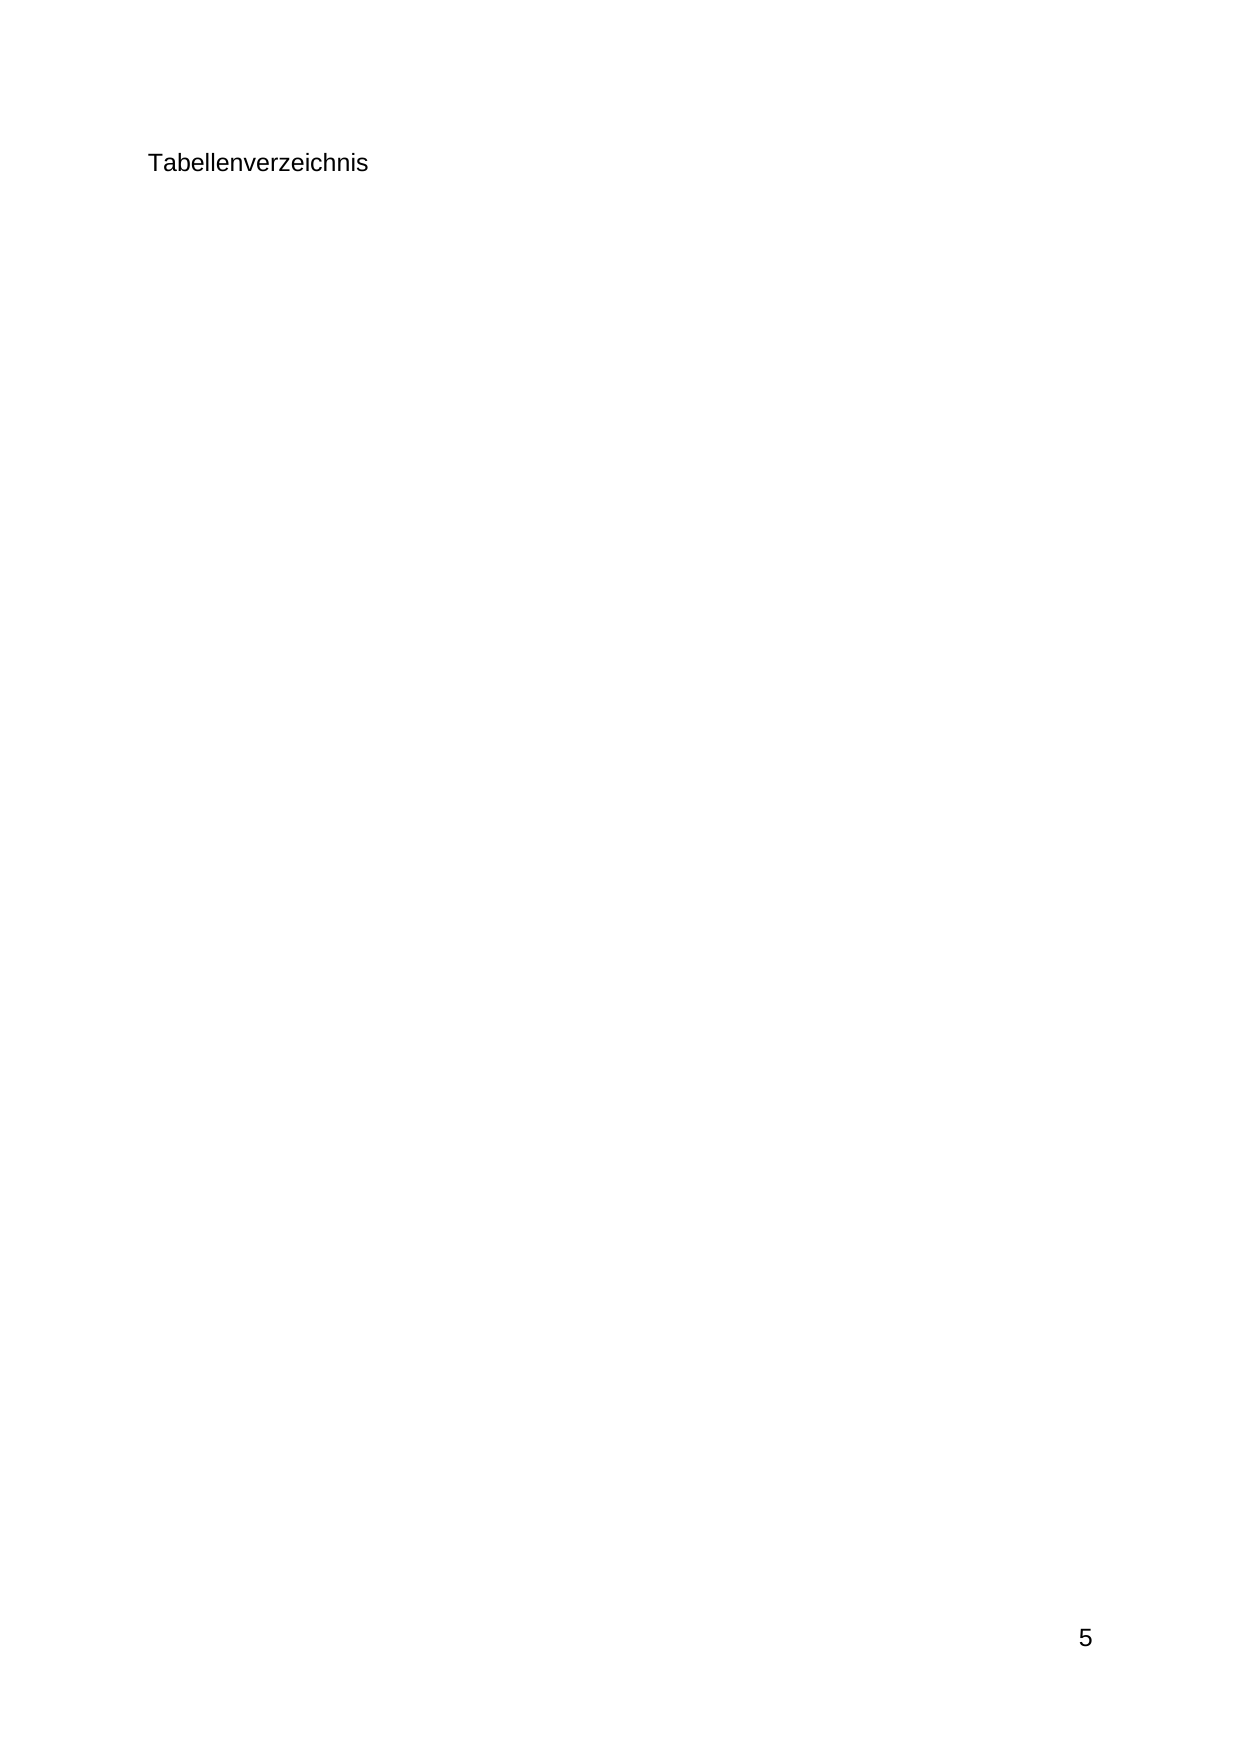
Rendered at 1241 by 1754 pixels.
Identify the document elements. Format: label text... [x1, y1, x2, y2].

subtitle Tabellenverzeichnis [148, 148, 1093, 176]
